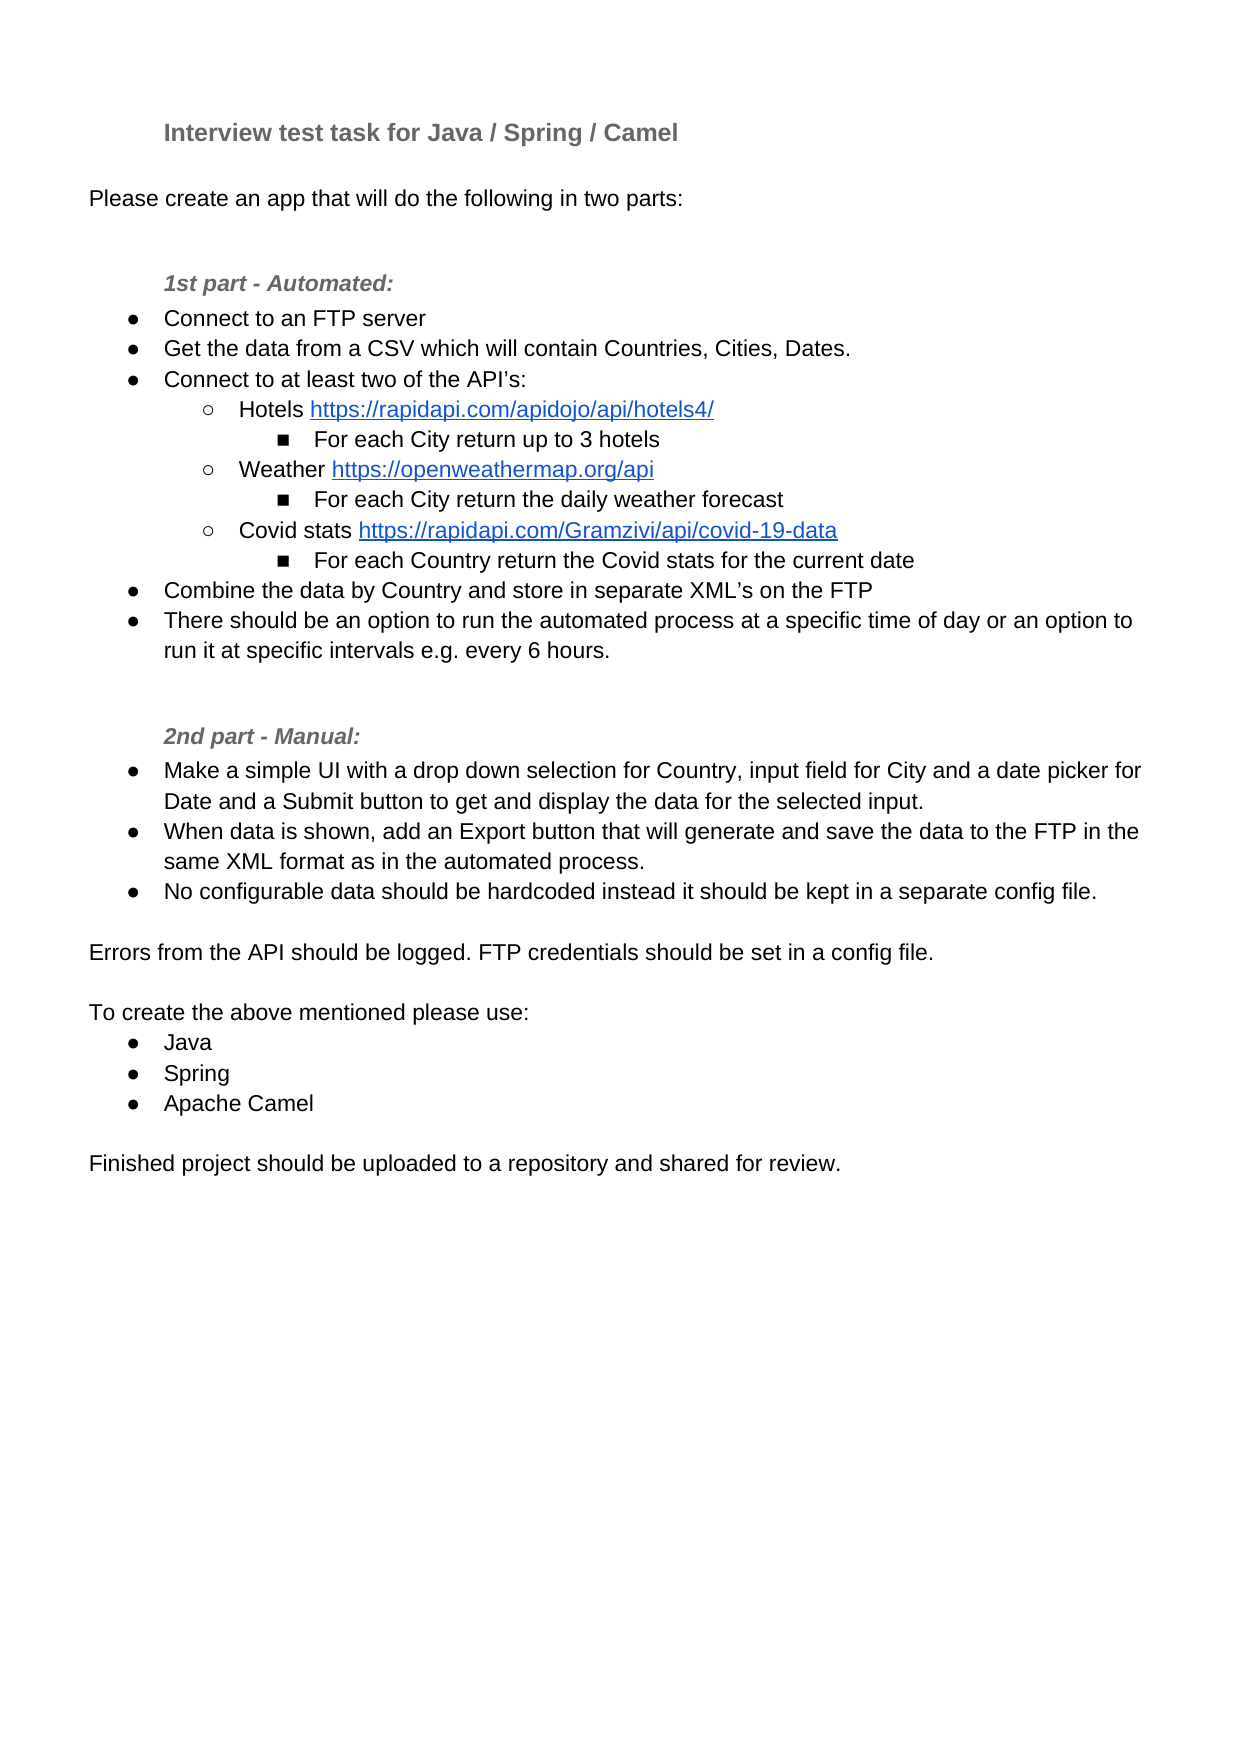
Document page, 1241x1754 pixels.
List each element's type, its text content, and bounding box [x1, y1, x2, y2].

subtitle Interview test task for Java / Spring / Camel [88, 118, 1152, 146]
list Apache Camel [126, 1090, 1152, 1116]
list No configurable data should be hardcoded instead it should be kept in a separate config file. [126, 878, 1152, 905]
list Covid stats https://rapidapi.com/Gramzivi/api/covid-19-data [201, 517, 1152, 543]
list Hotels https://rapidapi.com/apidojo/api/hotels4/ [201, 396, 1152, 422]
text To create the above mentioned please use: [88, 999, 1152, 1026]
text Please create an app that will do the following in two parts: [88, 185, 1152, 211]
list For each City return the daily weather forecast [276, 486, 1152, 513]
list Make a simple UI with a drop down selection for Country, input field for City and a date picker for Date and a Submit button to get and display the data for the selected input. [126, 757, 1152, 814]
text Finished project should be uploaded to a repository and shared for review. [88, 1150, 1152, 1177]
text Errors from the API should be logged. FTP credentials should be set in a config file. [88, 939, 1152, 965]
list For each Country return the Covid stats for the current date [276, 547, 1152, 573]
list Weather https://openweathermap.org/api [201, 456, 1152, 482]
list Spring [126, 1059, 1152, 1086]
list For each City return up to 3 hotels [276, 426, 1152, 452]
list Combine the data by Country and store in separate XML’s on the FTP [126, 577, 1152, 603]
list Get the data from a CSV which will contain Countries, Cities, Dates. [126, 335, 1152, 362]
subtitle 2nd part - Manual: [163, 723, 1152, 749]
list Connect to at least two of the API’s: [126, 366, 1152, 392]
list Java [126, 1029, 1152, 1056]
list There should be an option to run the automated process at a specific time of day or an option to run it at specific intervals e.g. every 6 hours. [126, 607, 1152, 664]
list Connect to an FTP server [126, 305, 1152, 331]
list When data is shown, add an Export button that will generate and save the data to the FTP in the same XML format as in the automated process. [126, 818, 1152, 874]
subtitle 1st part - Automated: [88, 270, 1152, 297]
